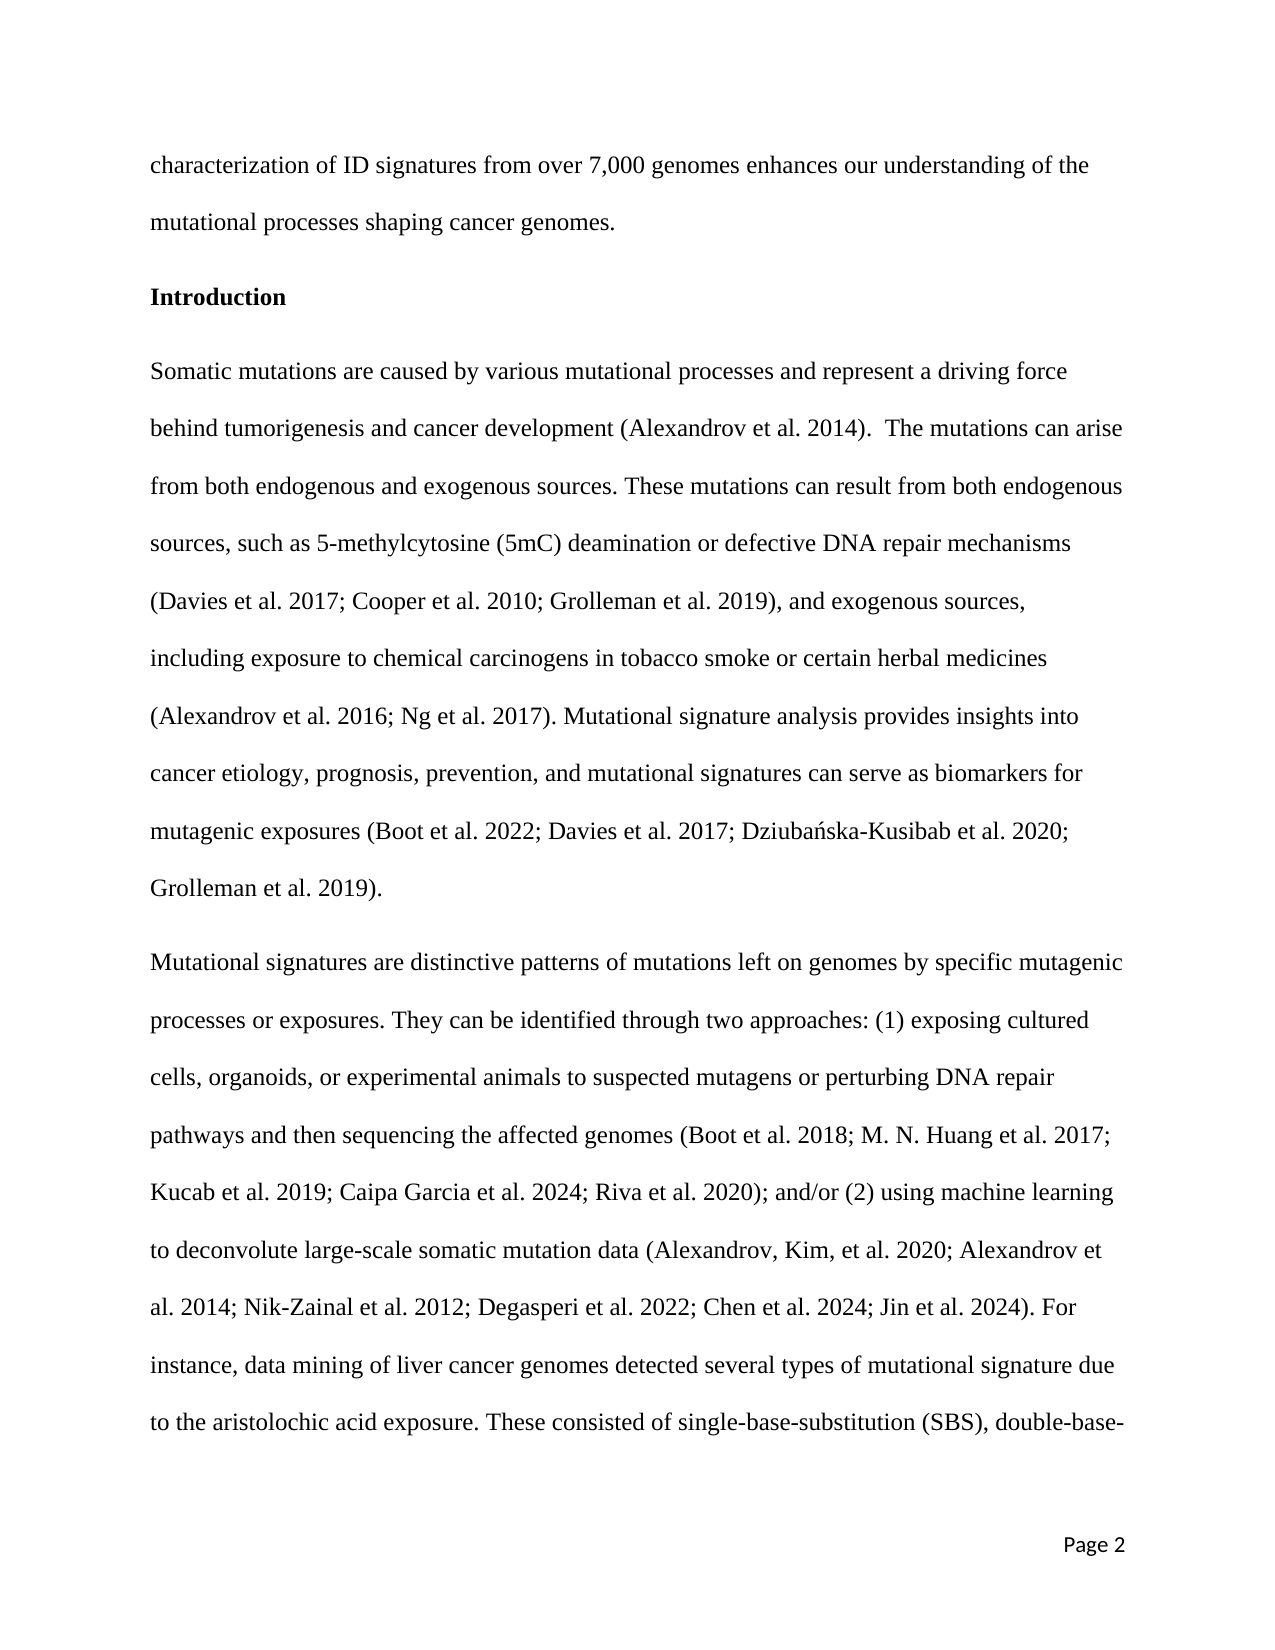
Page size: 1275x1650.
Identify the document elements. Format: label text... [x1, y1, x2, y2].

text Introduction [150, 282, 1125, 310]
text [150, 947, 1125, 1436]
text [150, 150, 1125, 236]
text Somatic mutations are caused by various mutational processes and represent a driving force behind tumorigenesis and cancer development (Alexandrov et al. 2014). The mutations can arise from both endogenous and exogenous sources. These mutations can result from both endogenous sources, such as 5-methylcytosine (5mC) deamination or defective DNA repair mechanisms (Davies et al. 2017; Cooper et al. 2010; Grolleman et al. 2019), and exogenous sources, including exposure to chemical carcinogens in tobacco smoke or certain herbal medicines (Alexandrov et al. 2016; Ng et al. 2017). Mutational signature analysis provides insights into cancer etiology, prognosis, prevention, and mutational signatures can serve as biomarkers for mutagenic exposures (Boot et al. 2022; Davies et al. 2017; Dziubańska-Kusibab et al. 2020; Grolleman et al. 2019). [150, 356, 1125, 902]
